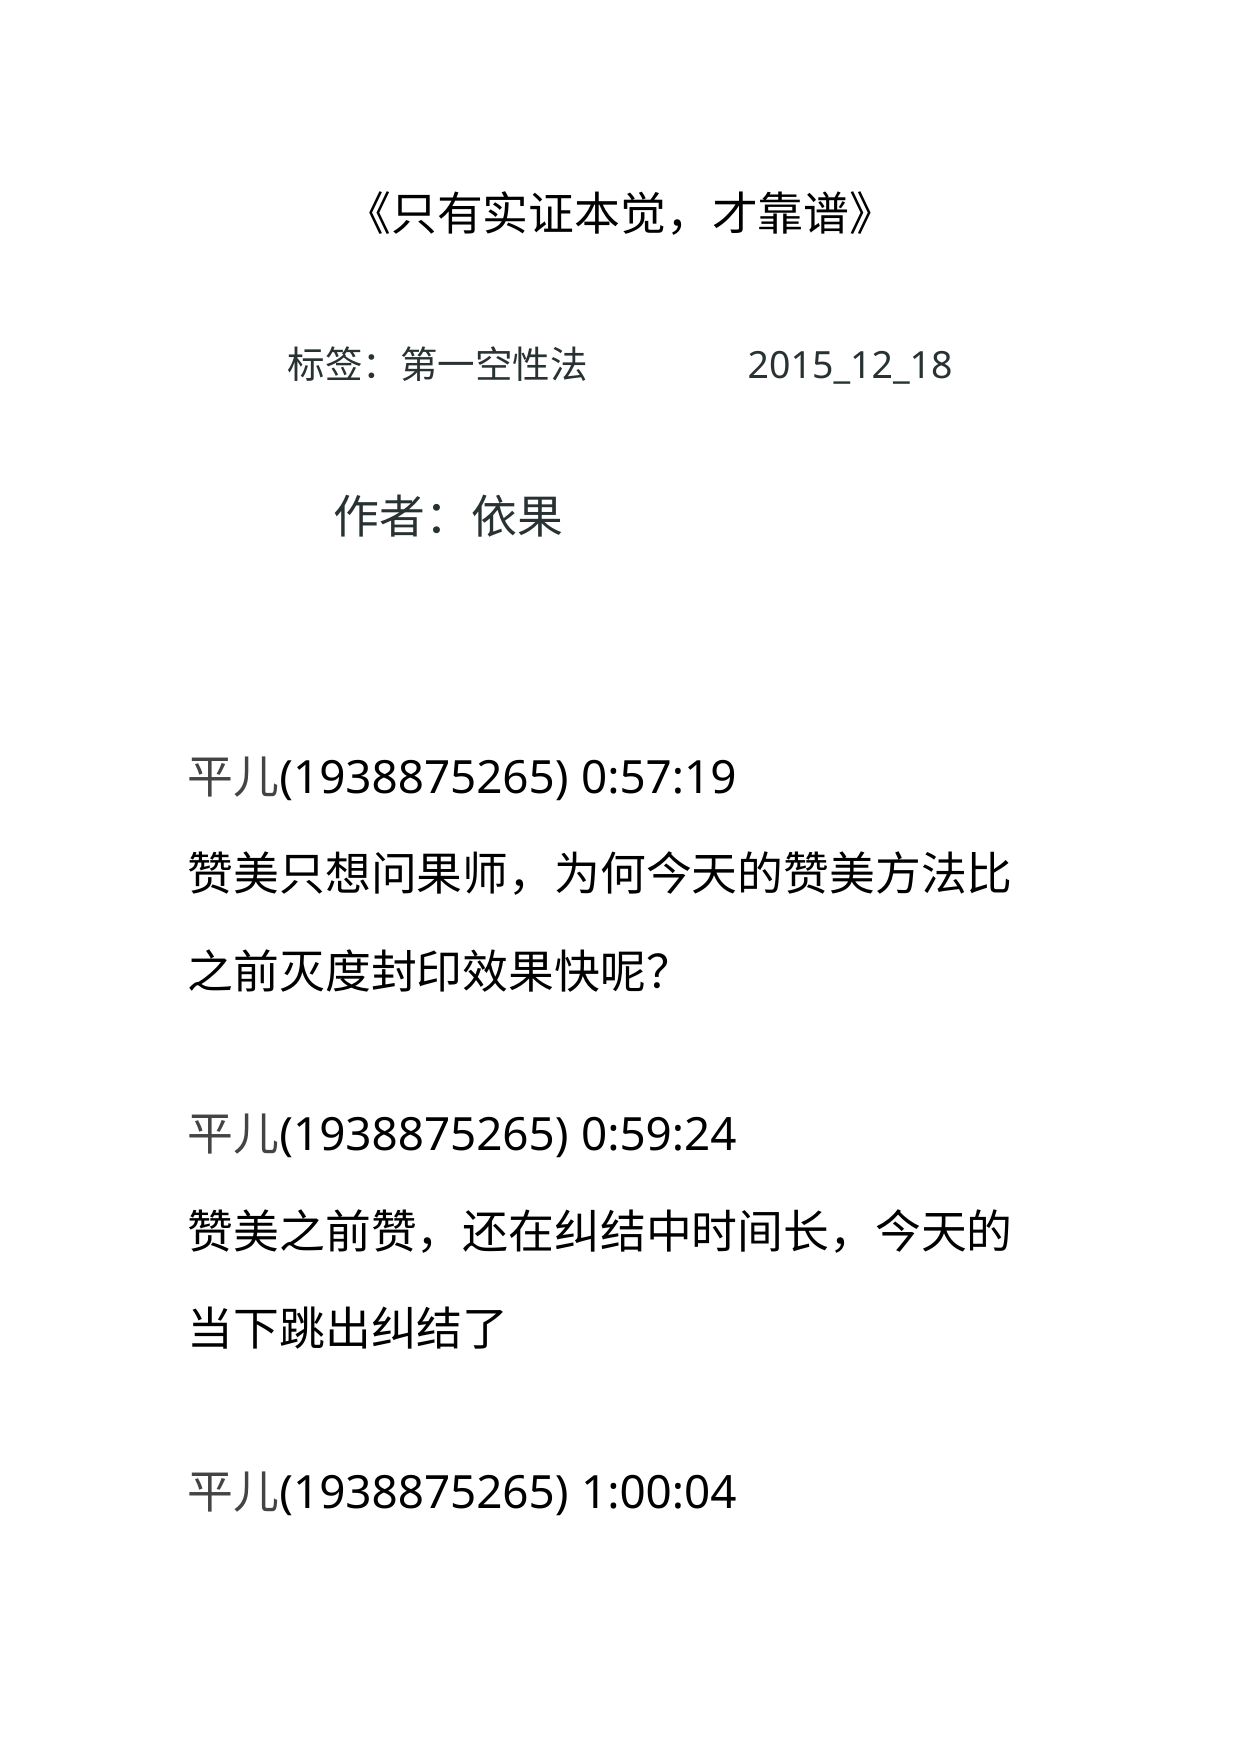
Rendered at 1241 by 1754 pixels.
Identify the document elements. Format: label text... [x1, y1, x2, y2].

text 标签：第一空性法 2015_12_18 [187, 329, 1053, 394]
text 赞美只想问果师，为何今天的赞美方法比之前灭度封印效果快呢？ 平儿(1938875265) 0:59:24 [187, 822, 1053, 1179]
text 作者：依果 [187, 464, 1053, 659]
text 平儿(1938875265) 0:57:19 [187, 659, 1053, 822]
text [187, 1179, 1053, 1537]
text 《只有实证本觉，才靠谱》 [187, 162, 1053, 259]
